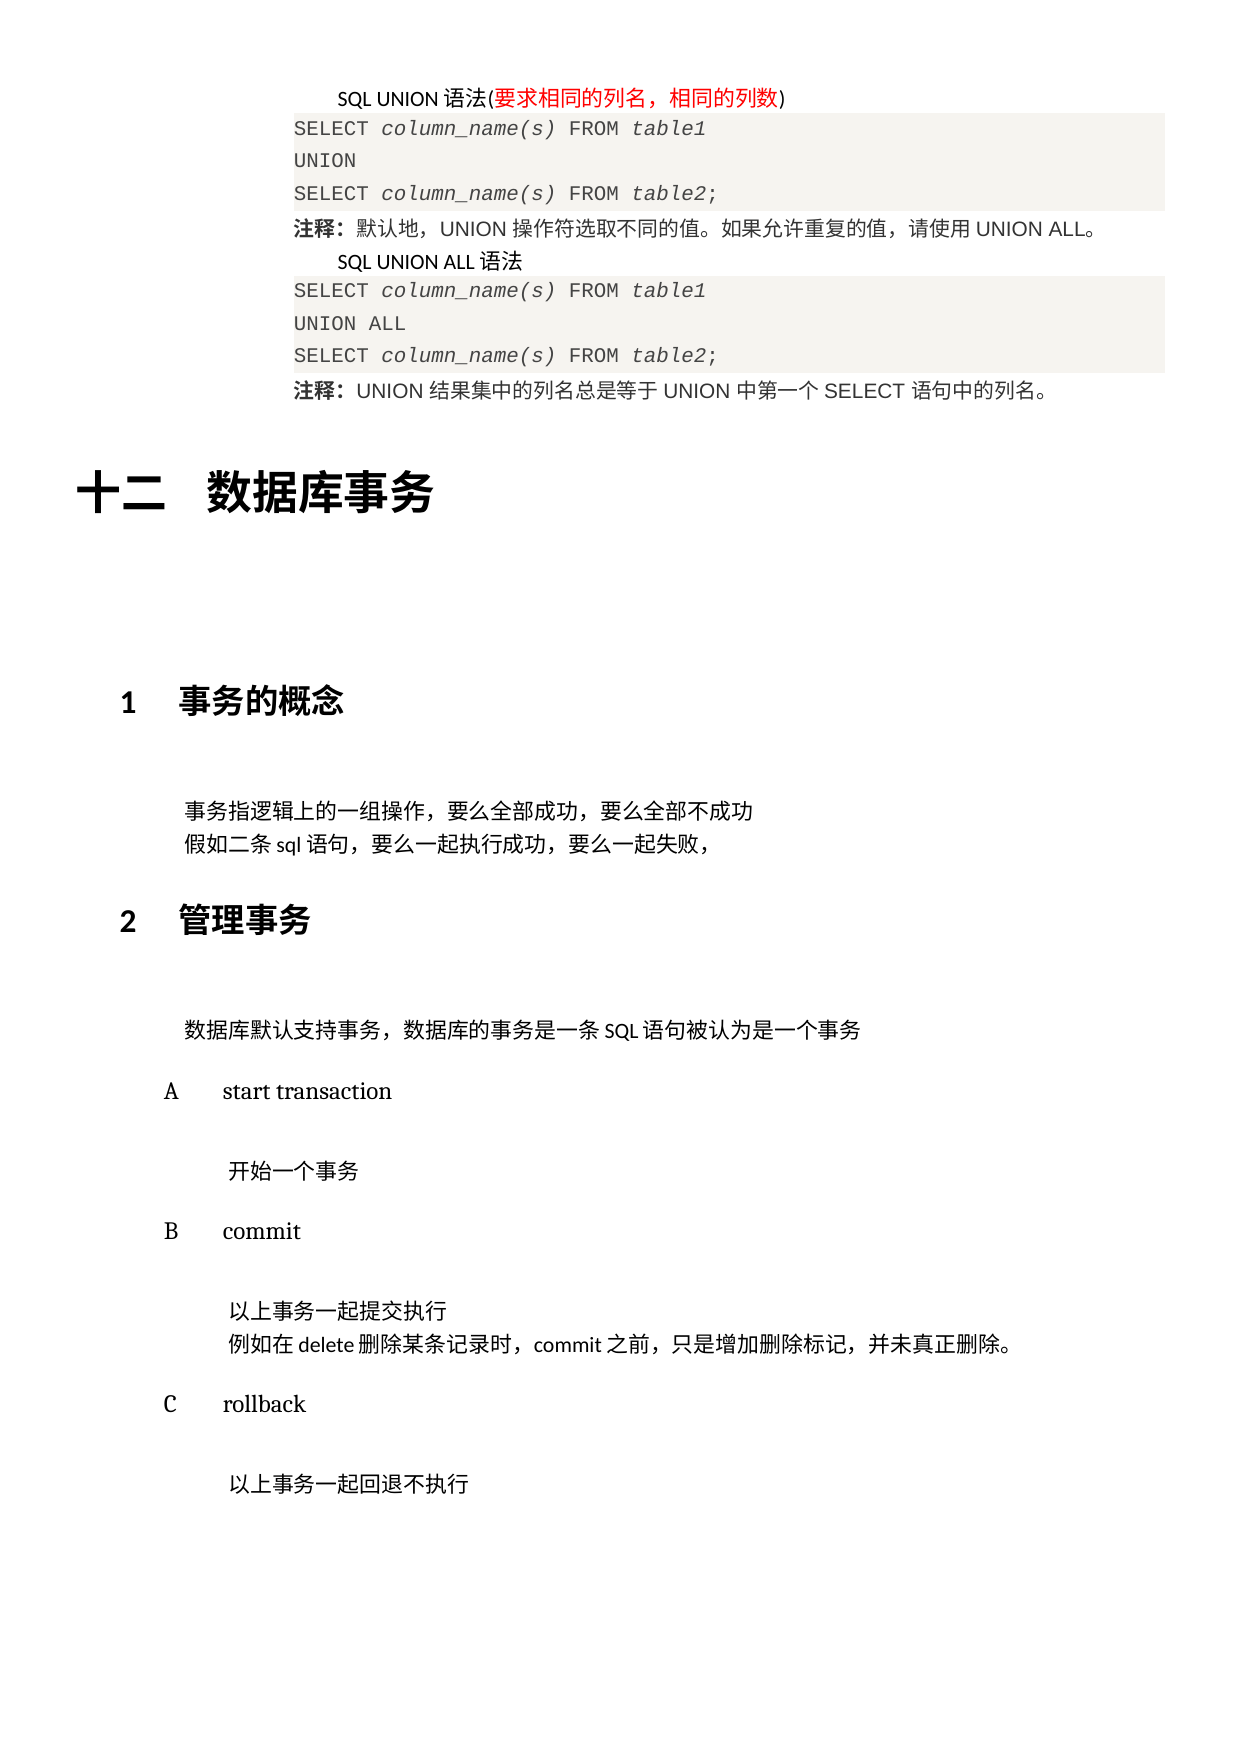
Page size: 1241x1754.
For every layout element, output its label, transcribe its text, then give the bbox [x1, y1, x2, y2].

subtitle start transaction [164, 1075, 1165, 1107]
text 数据库默认支持事务，数据库的事务是一条SQL语句被认为是一个事务 [184, 1013, 1165, 1046]
text SELECT column_name(s) FROM table1 UNION ALL SELECT column_name(s) FROM table2; [294, 276, 1165, 373]
text 以上事务一起回退不执行 [228, 1467, 1165, 1499]
text 注释：UNION 结果集中的列名总是等于 UNION 中第一个 SELECT 语句中的列名。 [294, 373, 1165, 406]
subtitle 数据库事务 [75, 441, 1165, 539]
text 例如在delete删除某条记录时，commit之前，只是增加删除标记，并未真正删除。 [228, 1326, 1165, 1359]
text SQL UNION ALL 语法 [294, 243, 1165, 276]
subtitle 管理事务 [119, 886, 1165, 951]
text SQL UNION 语法(要求相同的列名，相同的列数) [294, 81, 1165, 113]
text SELECT column_name(s) FROM table1 UNION SELECT column_name(s) FROM table2; [294, 113, 1165, 211]
text 事务指逻辑上的一组操作，要么全部成功，要么全部不成功 [184, 794, 1165, 826]
text 假如二条sql语句，要么一起执行成功，要么一起失败， [184, 826, 1165, 859]
text 开始一个事务 [228, 1153, 1165, 1186]
text 注释：默认地，UNION 操作符选取不同的值。如果允许重复的值，请使用 UNION ALL。 [294, 211, 1165, 243]
subtitle commit [164, 1215, 1165, 1248]
subtitle rollback [164, 1388, 1165, 1421]
subtitle 事务的概念 [119, 667, 1165, 732]
text 以上事务一起提交执行 [228, 1294, 1165, 1326]
